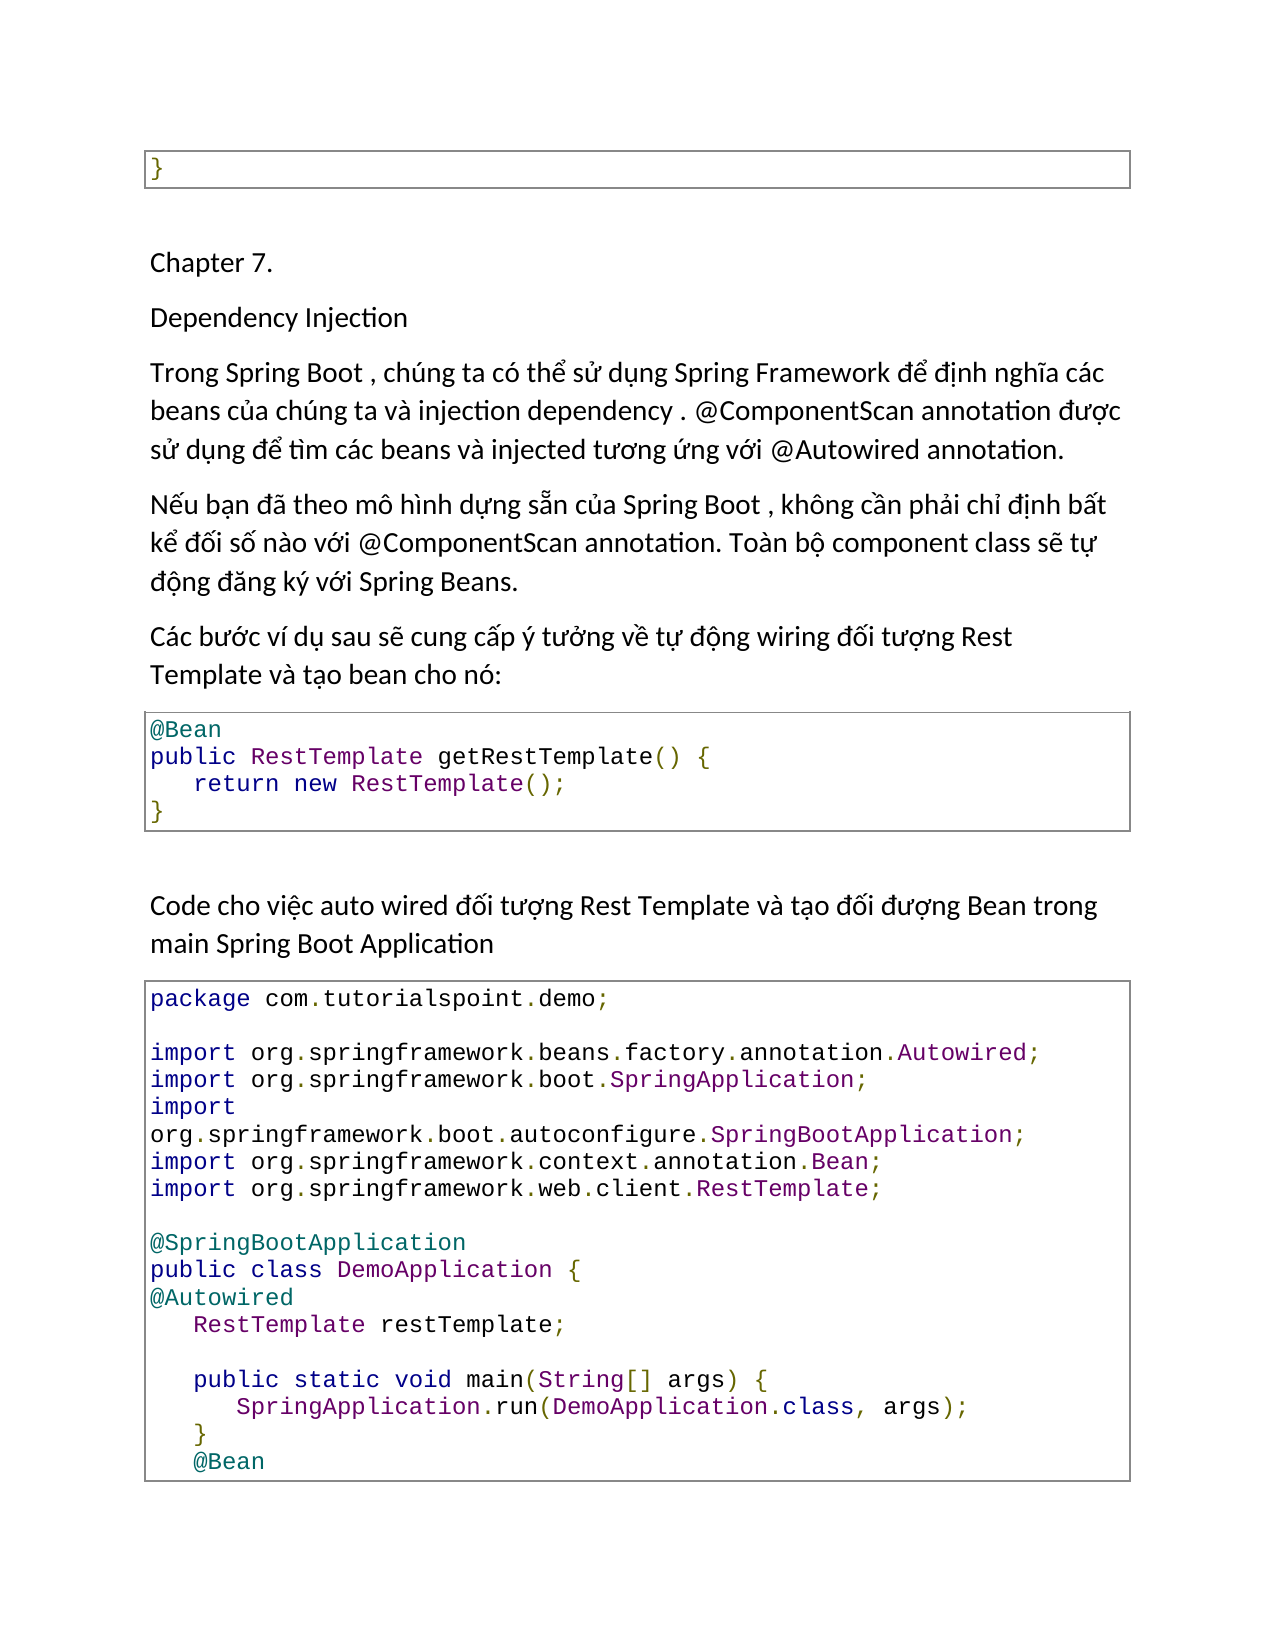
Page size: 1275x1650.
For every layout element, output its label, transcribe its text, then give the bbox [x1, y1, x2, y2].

text @Bean [146, 1443, 1129, 1480]
text Các bước ví dụ sau sẽ cung cấp ý tưởng về tự động wiring đối tượng Rest Template và tạo bean cho nó: [150, 618, 1125, 692]
text @Bean [146, 713, 1129, 744]
text @Autowired [150, 1285, 1125, 1312]
text import org.springframework.beans.factory.annotation.Autowired; [150, 1040, 1125, 1068]
text Dependency Injection [150, 299, 1125, 334]
text import org.springframework.boot.autoconfigure.SpringBootApplication; [150, 1095, 1125, 1149]
text public class DemoApplication { [150, 1258, 1125, 1285]
text package com.tutorialspoint.demo; [146, 982, 1129, 1013]
text public RestTemplate getRestTemplate() { [150, 744, 1125, 772]
text import org.springframework.context.annotation.Bean; [150, 1149, 1125, 1176]
text import org.springframework.web.client.RestTemplate; [150, 1176, 1125, 1203]
text import org.springframework.boot.SpringApplication; [150, 1068, 1125, 1095]
text public static void main(String[] args) { [150, 1367, 1125, 1395]
text Nếu bạn đã theo mô hình dựng sẵn của Spring Boot , không cần phải chỉ định bất kể đối số nào với @ComponentScan annotation. Toàn bộ component class sẽ tự động đăng ký với Spring Beans. [150, 486, 1125, 598]
text } [146, 152, 1129, 187]
text Trong Spring Boot , chúng ta có thể sử dụng Spring Framework để định nghĩa các beans của chúng ta và injection dependency . @ComponentScan annotation được sử dụng để tìm các beans và injected tương ứng với @Autowired annotation. [150, 354, 1125, 466]
text RestTemplate restTemplate; [150, 1312, 1125, 1339]
text @SpringBootApplication [150, 1231, 1125, 1258]
text SpringApplication.run(DemoApplication.class, args); [150, 1395, 1125, 1422]
text } [146, 793, 1129, 830]
text Chapter 7. [150, 244, 1125, 279]
text } [150, 1422, 1125, 1443]
text Code cho việc auto wired đối tượng Rest Template và tạo đối đượng Bean trong main Spring Boot Application [150, 887, 1125, 961]
text return new RestTemplate(); [150, 772, 1125, 793]
